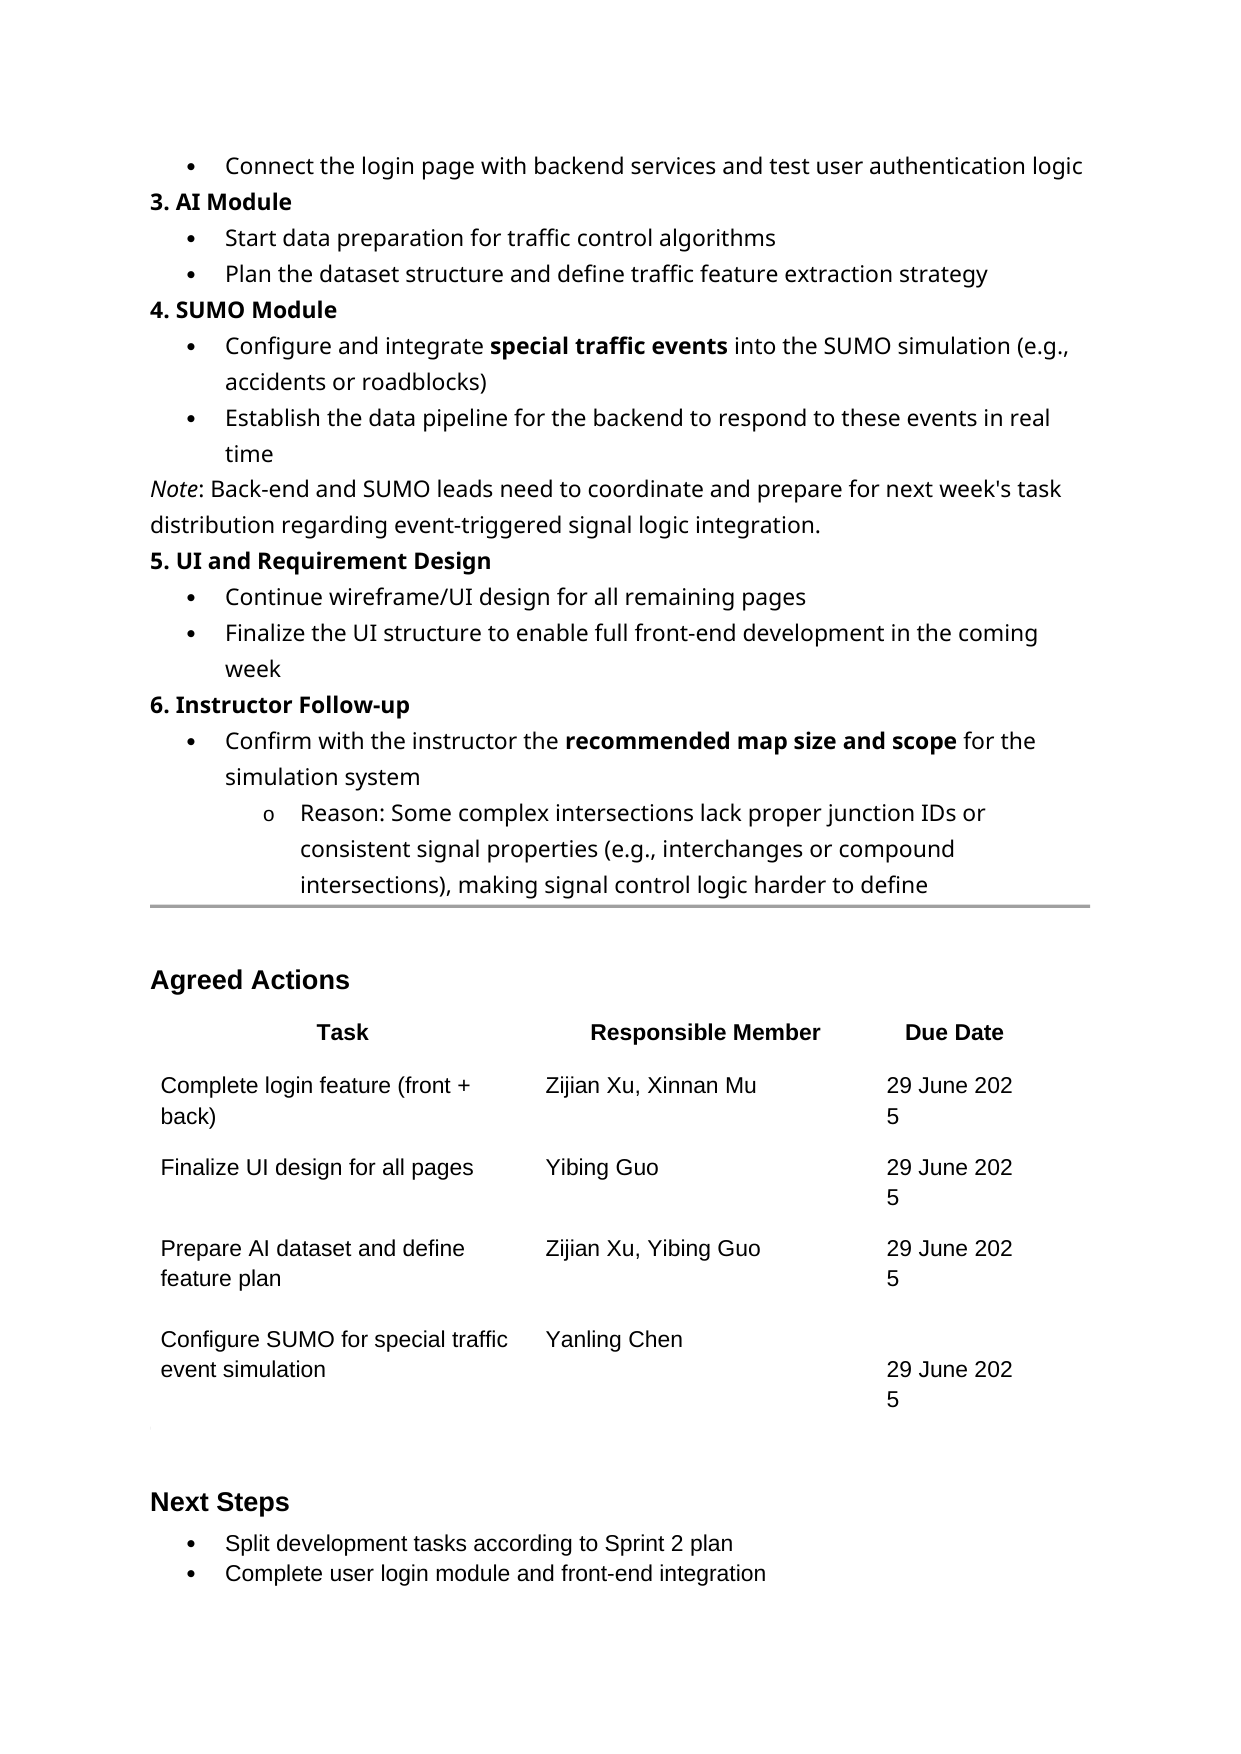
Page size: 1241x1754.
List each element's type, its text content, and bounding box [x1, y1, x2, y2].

list Connect the login page with backend services and test user authentication logic [187, 150, 1090, 181]
list Reason: Some complex intersections lack proper junction IDs or consistent signal properties (e.g., interchanges or compound intersections), making signal control logic harder to define [262, 797, 1090, 900]
table_header Responsible Member [535, 1008, 876, 1062]
table_cell Yibing Guo [535, 1143, 876, 1224]
subtitle Agreed Actions [150, 964, 1090, 995]
table_cell Finalize UI design for all pages [150, 1143, 535, 1224]
table_cell 29 June 2025 [876, 1143, 1033, 1224]
list Split development tasks according to Sprint 2 plan [187, 1530, 1090, 1557]
list Confirm with the instructor the recommended map size and scope for the simulation system [187, 725, 1090, 792]
table_cell Zijian Xu, Yibing Guo Yanling Chen [535, 1225, 876, 1427]
table_cell Prepare AI dataset and define feature plan Configure SUMO for special traffic event simulation [150, 1225, 535, 1427]
list Establish the data pipeline for the backend to respond to these events in real time [187, 402, 1090, 469]
subtitle Next Steps [150, 1486, 1090, 1517]
table_cell 29 June 2025 29 June 2025 [876, 1225, 1033, 1427]
list Plan the dataset structure and define traffic feature extraction strategy [187, 258, 1090, 289]
text 6. Instructor Follow-up [150, 689, 1090, 720]
list Finalize the UI structure to enable full front-end development in the coming week [187, 617, 1090, 684]
table_header Due Date [876, 1008, 1033, 1062]
table_cell Zijian Xu, Xinnan Mu [535, 1062, 876, 1143]
text 3. AI Module [150, 186, 1090, 217]
table_header Task [150, 1008, 535, 1062]
text Note: Back-end and SUMO leads need to coordinate and prepare for next week's task distribution regarding event-triggered signal logic integration. [150, 473, 1090, 541]
list Start data preparation for traffic control algorithms [187, 222, 1090, 253]
list Continue wireframe/UI design for all remaining pages [187, 581, 1090, 612]
table_cell 29 June 2025 [876, 1062, 1033, 1143]
table_cell Complete login feature (front + back) [150, 1062, 535, 1143]
text 4. SUMO Module [150, 294, 1090, 325]
text 5. UI and Requirement Design [150, 545, 1090, 577]
list Configure and integrate special traffic events into the SUMO simulation (e.g., accidents or roadblocks) [187, 330, 1090, 397]
list Complete user login module and front-end integration [187, 1560, 1090, 1587]
